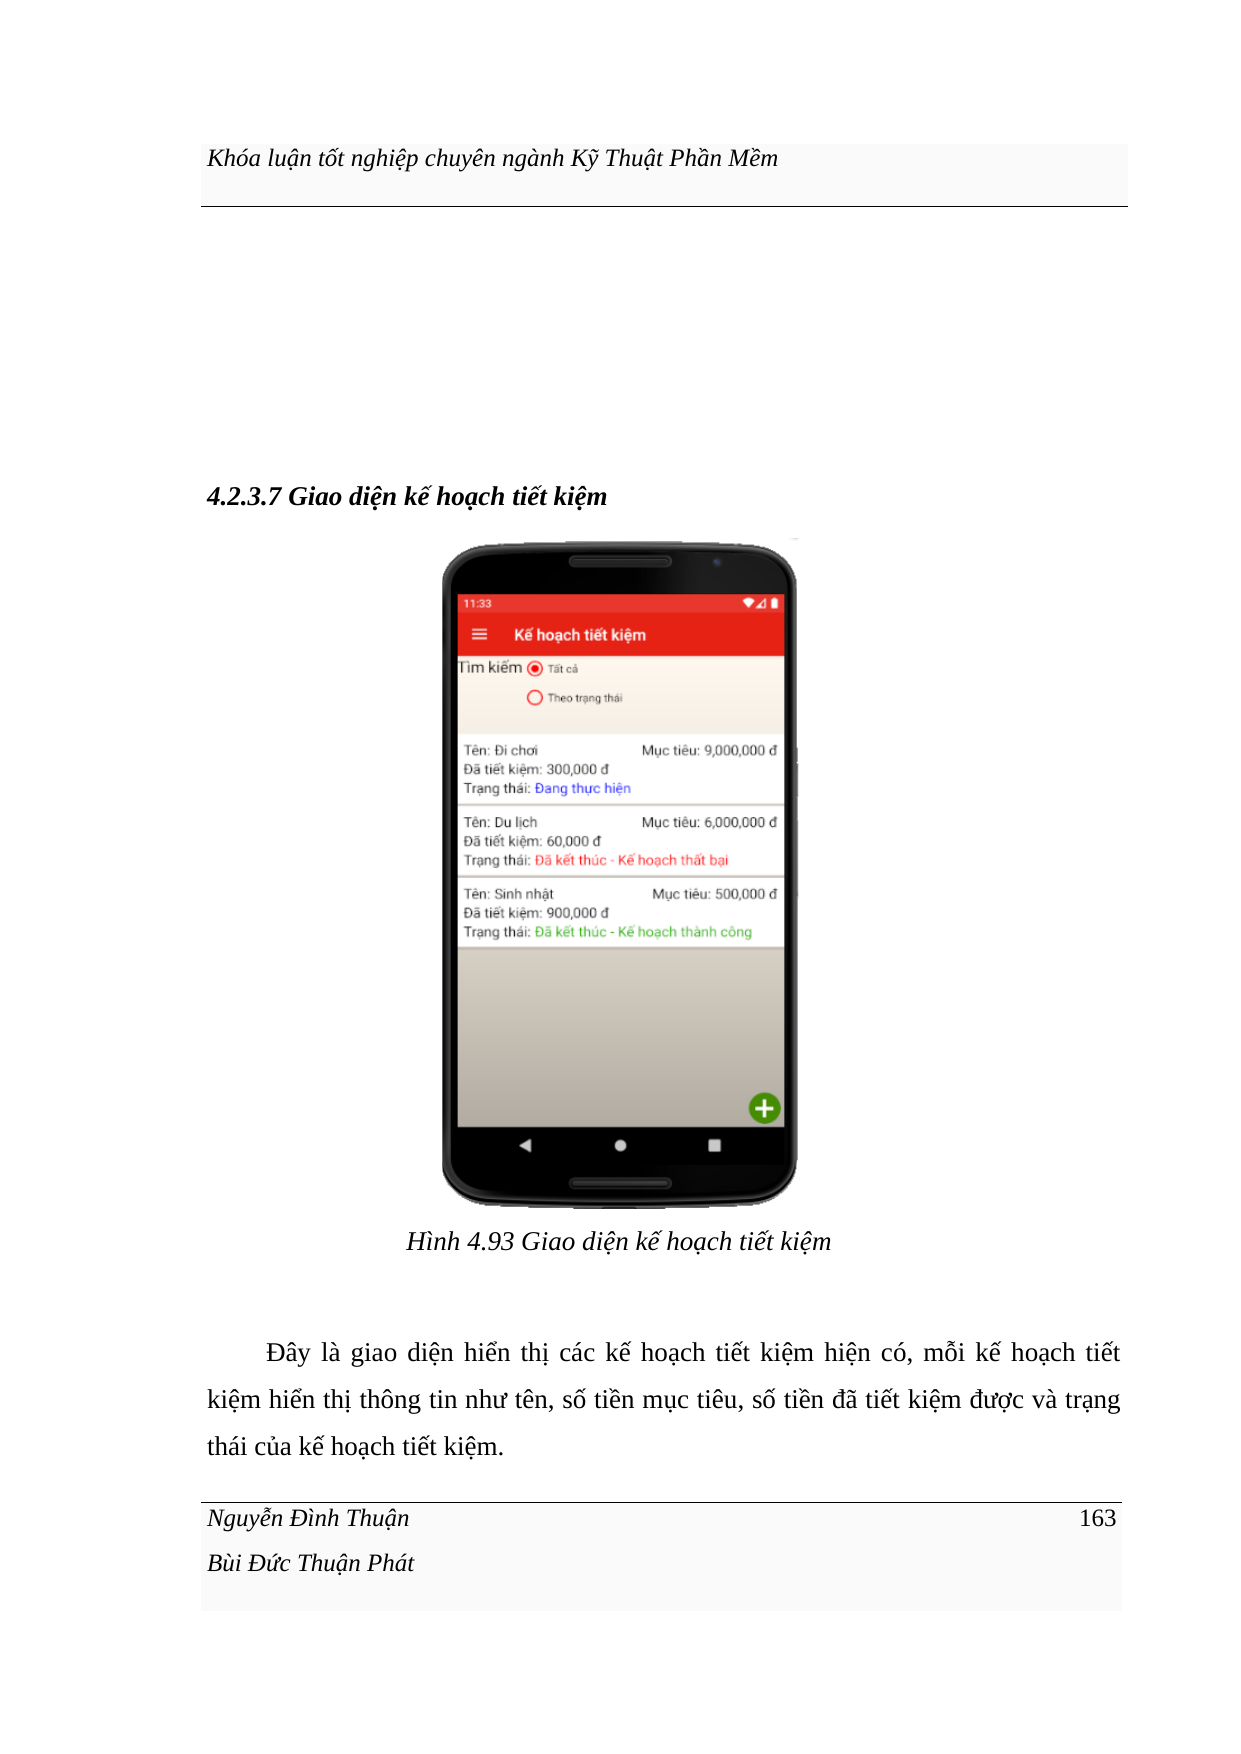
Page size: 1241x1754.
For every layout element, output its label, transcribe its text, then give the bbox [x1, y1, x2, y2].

subtitle Giao diện kế hoạch tiết kiệm [207, 480, 1122, 511]
picture [442, 538, 799, 1209]
text Đây là giao diện hiển thị các kế hoạch tiết kiệm hiện có, mỗi kế hoạch tiết kiệm hiển thị thông tin như tên, số tiền mục tiêu, số tiền đã tiết kiệm được và trạng thái của kế hoạch tiết kiệm. [207, 1337, 1122, 1461]
